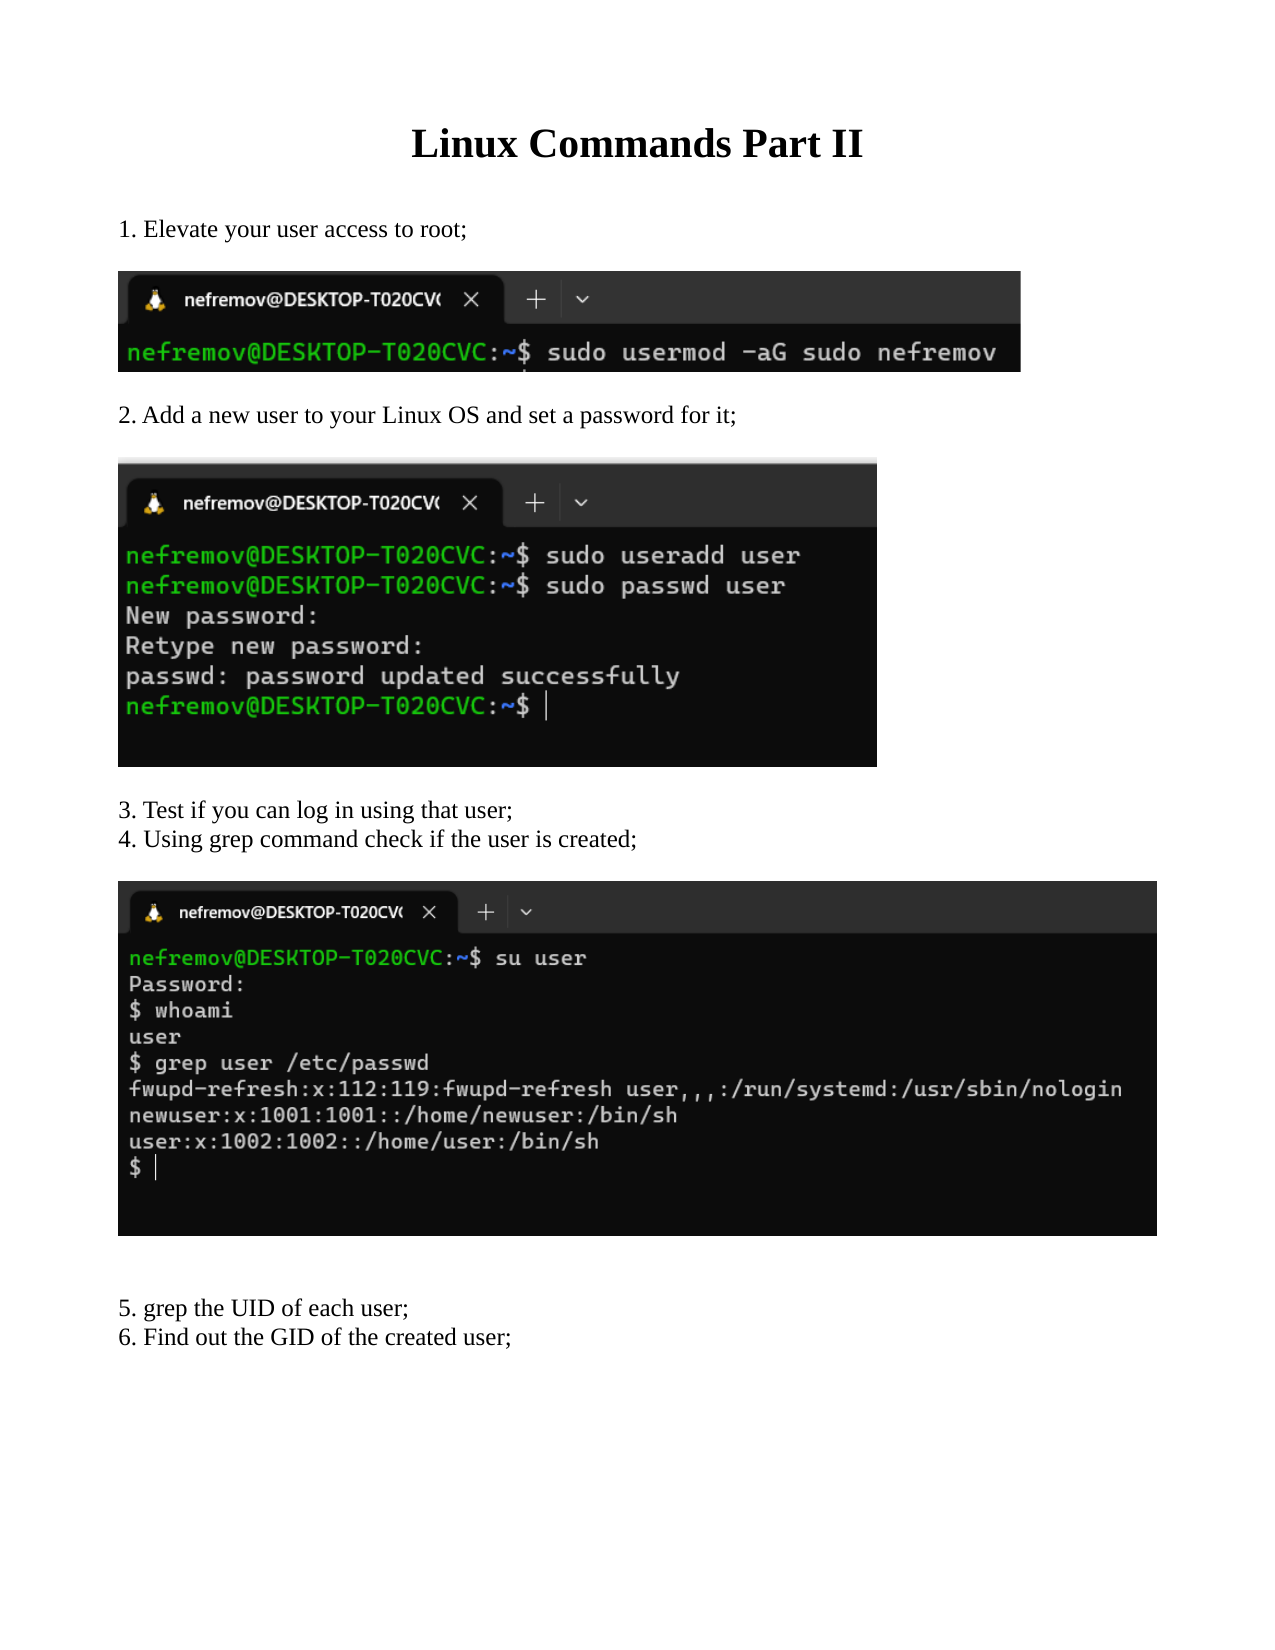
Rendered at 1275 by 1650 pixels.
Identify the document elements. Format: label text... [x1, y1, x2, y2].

text 2. Add a new user to your Linux OS and set a password for it; [118, 400, 1157, 429]
text 1. Elevate your user access to root; [118, 214, 1157, 243]
picture [118, 881, 1157, 1236]
text 5. grep the UID of each user; [118, 1293, 1157, 1322]
text 3. Test if you can log in using that user; [118, 795, 1157, 824]
text 6. Find out the GID of the created user; [118, 1322, 1157, 1351]
text 4. Using grep command check if the user is created; [118, 824, 1157, 853]
text Linux Commands Part II [118, 118, 1157, 166]
picture [118, 457, 877, 767]
picture [118, 271, 1021, 372]
